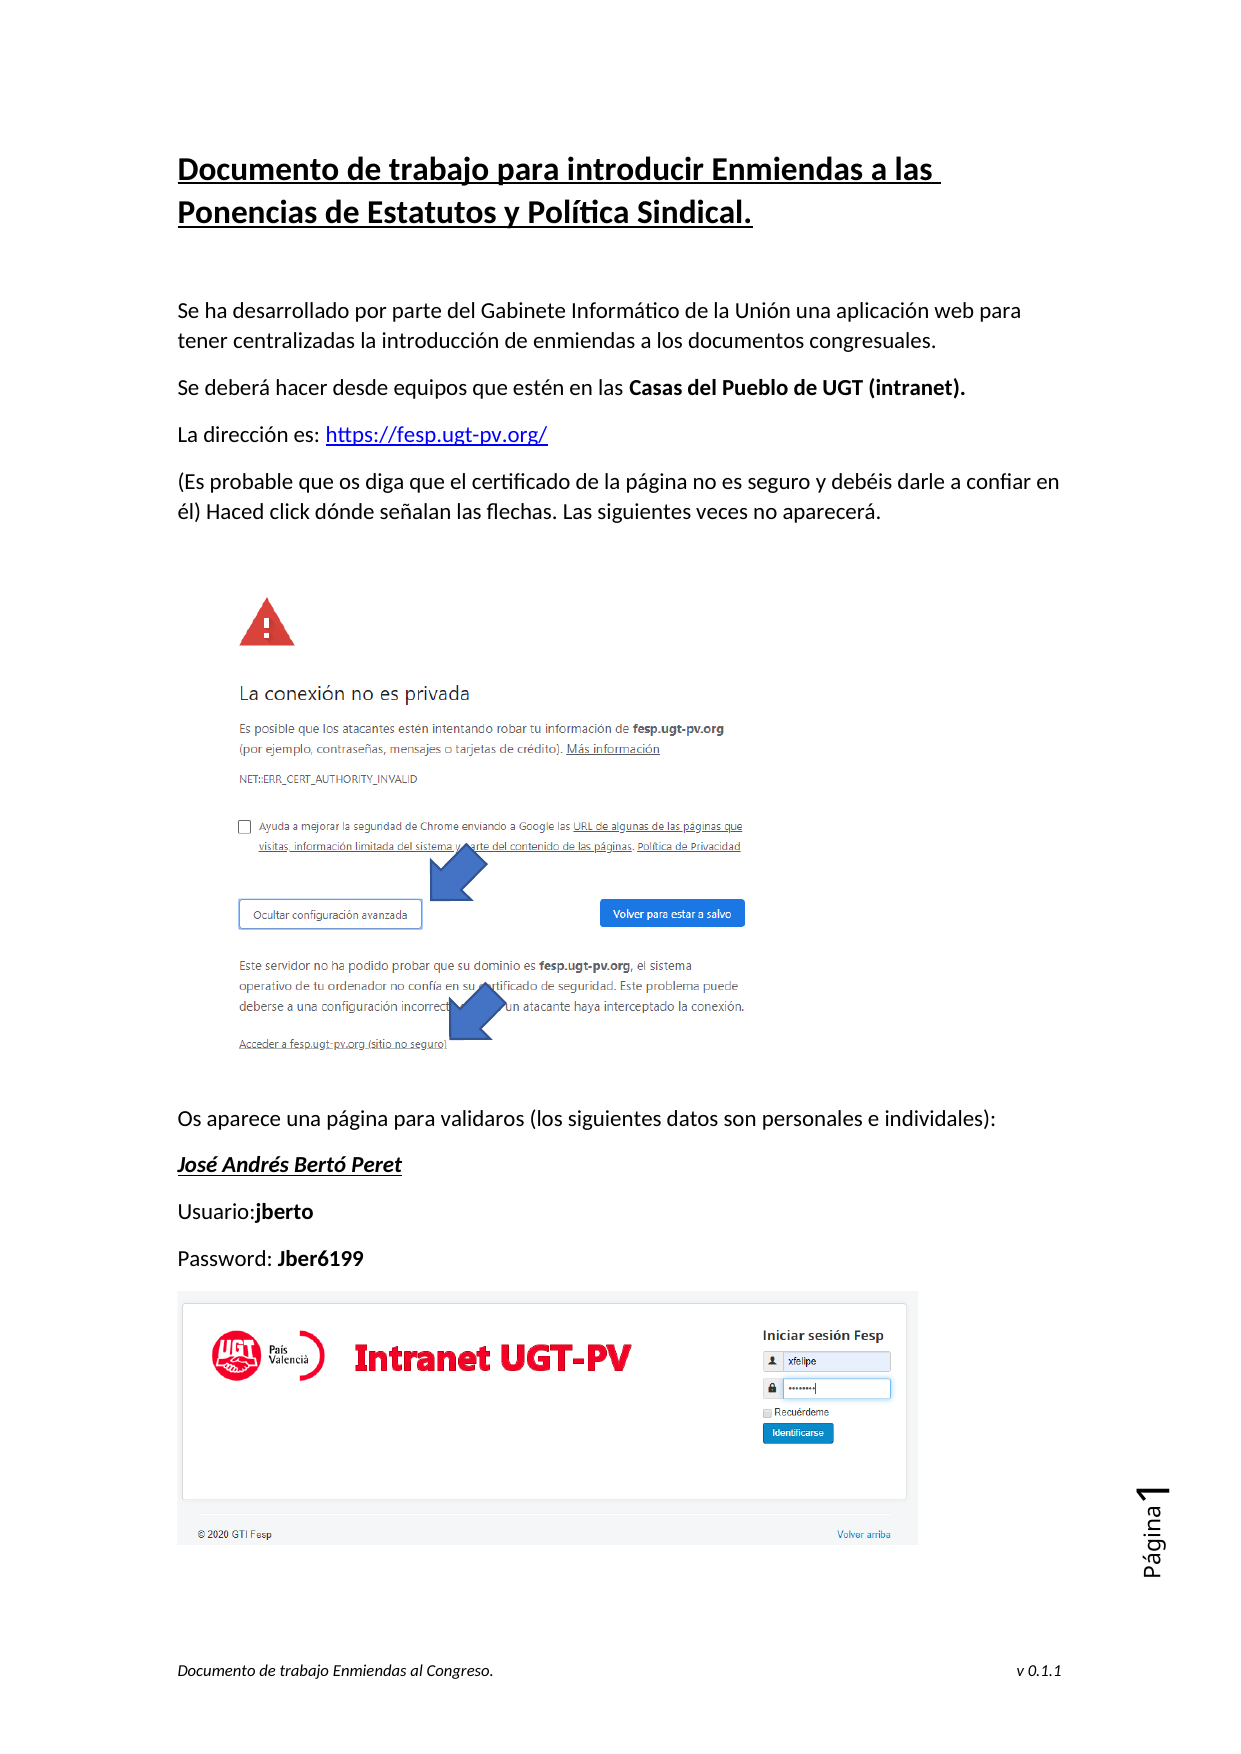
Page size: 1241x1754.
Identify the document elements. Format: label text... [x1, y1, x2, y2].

text Documento de trabajo para introducir Enmiendas a las Ponencias de Estatutos y Política Sindical. [177, 148, 1063, 232]
text José Andrés Bertó Peret [177, 1151, 1063, 1179]
text La dirección es: https://fesp.ugt-pv.org/ [177, 420, 1063, 448]
text Se ha desarrollado por parte del Gabinete Informático de la Unión una aplicación web para tener centralizadas la introducción de enmiendas a los documentos congresuales. [177, 296, 1063, 354]
text Se deberá hacer desde equipos que estén en las Casas del Pueblo de UGT (intranet). [177, 373, 1063, 401]
text Os aparece una página para validaros (los siguientes datos son personales e individales): [177, 1104, 1063, 1132]
text (Es probable que os diga que el certificado de la página no es seguro y debéis darle a confiar en él) Haced click dónde señalan las flechas. Las siguientes veces no aparecerá. [177, 467, 1063, 525]
picture [177, 544, 763, 1085]
text Usuario:jberto [177, 1197, 1063, 1226]
picture [177, 1291, 919, 1545]
text Password: Jber6199 [177, 1244, 1063, 1272]
